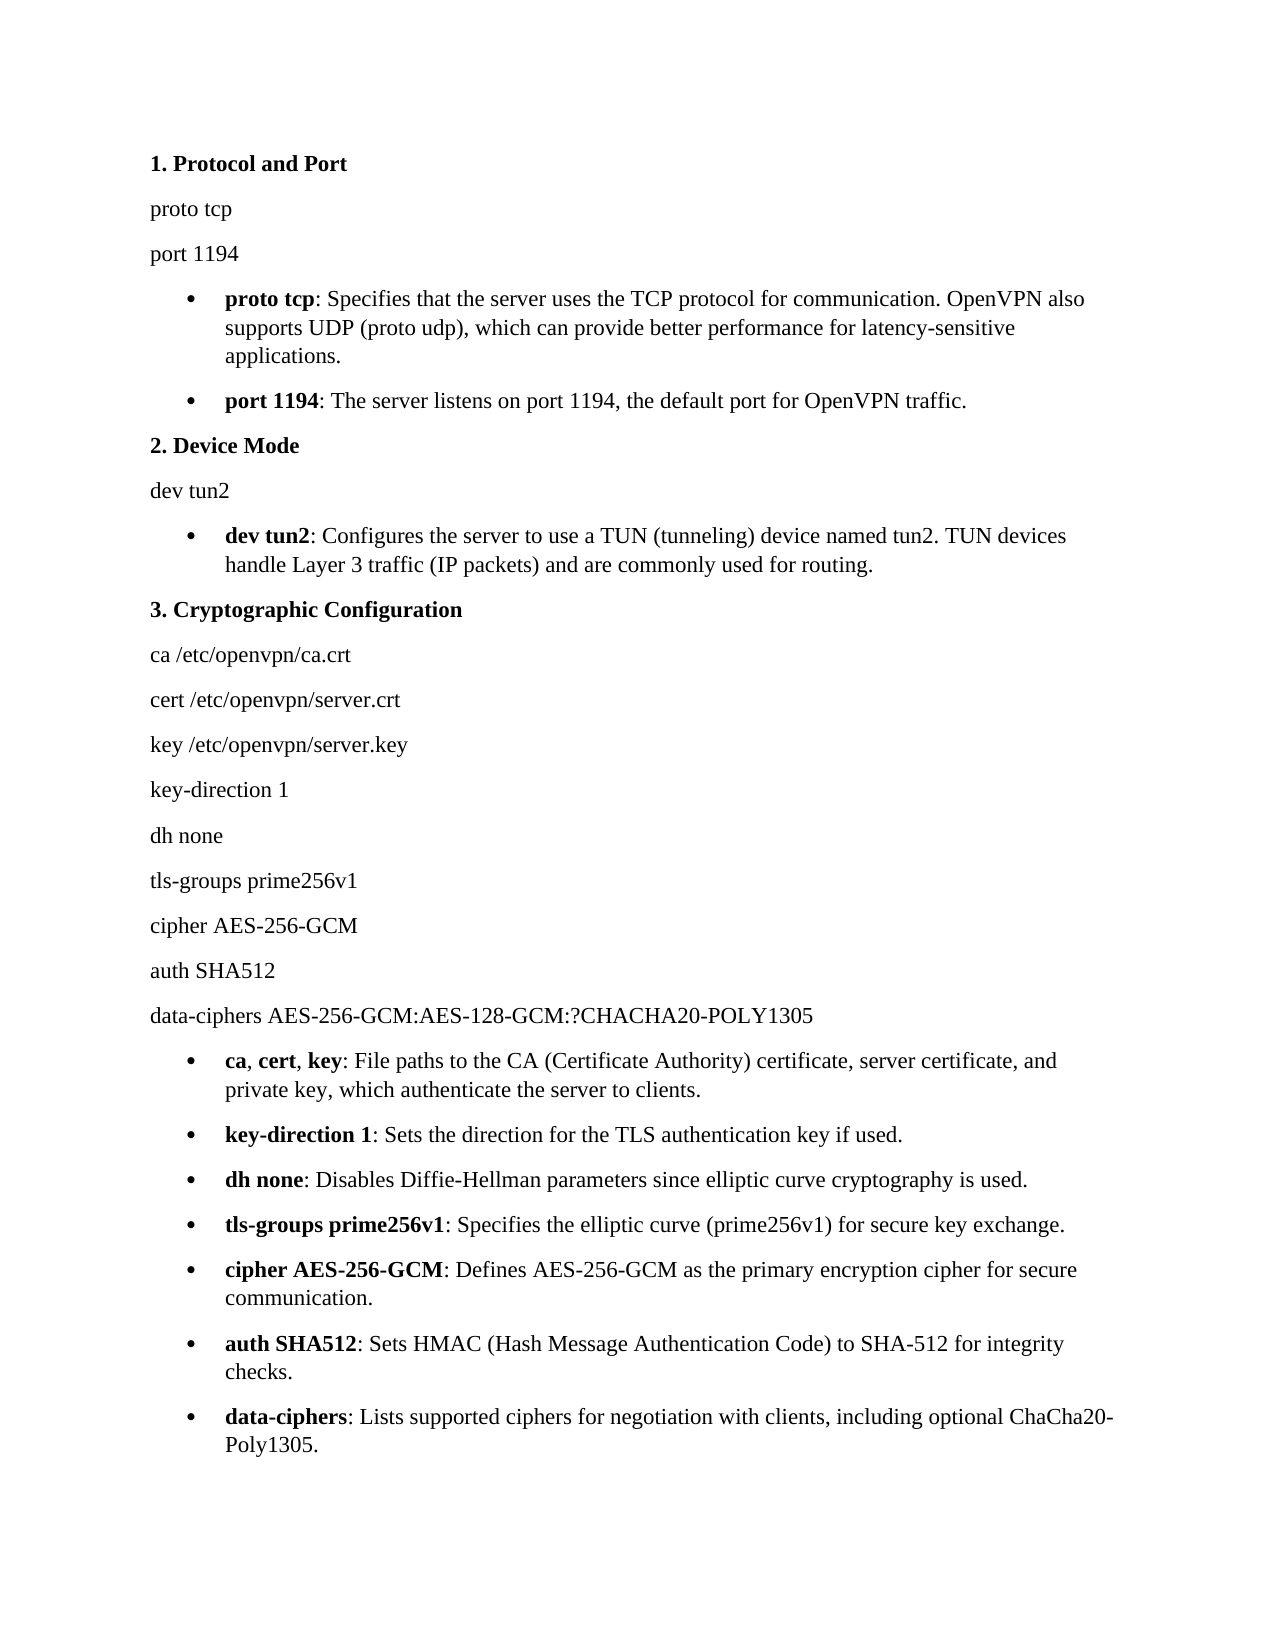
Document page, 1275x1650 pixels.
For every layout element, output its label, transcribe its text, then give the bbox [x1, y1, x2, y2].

text tls-groups prime256v1 [150, 867, 1125, 893]
list data-ciphers: Lists supported ciphers for negotiation with clients, including optional ChaCha20-Poly1305. [187, 1403, 1125, 1458]
text 2. Device Mode [150, 432, 1125, 459]
text dh none [150, 822, 1125, 848]
text port 1194 [150, 240, 1125, 267]
text cert /etc/openvpn/server.crt [150, 686, 1125, 713]
text cipher AES-256-GCM [150, 912, 1125, 938]
text key-direction 1 [150, 777, 1125, 803]
list ca, cert, key: File paths to the CA (Certificate Authority) certificate, server certificate, and private key, which authenticate the server to clients. [187, 1047, 1125, 1102]
text dev tun2 [150, 477, 1125, 504]
text data-ciphers AES-256-GCM:AES-128-GCM:?CHACHA20-POLY1305 [150, 1002, 1125, 1028]
text 1. Protocol and Port [150, 150, 1125, 176]
list cipher AES-256-GCM: Defines AES-256-GCM as the primary encryption cipher for secure communication. [187, 1256, 1125, 1311]
list auth SHA512: Sets HMAC (Hash Message Authentication Code) to SHA-512 for integrity checks. [187, 1329, 1125, 1384]
list dev tun2: Configures the server to use a TUN (tunneling) device named tun2. TUN devices handle Layer 3 traffic (IP packets) and are commonly used for routing. [187, 523, 1125, 577]
text 3. Cryptographic Configuration [150, 596, 1125, 622]
text ca /etc/openvpn/ca.crt [150, 641, 1125, 668]
list dh none: Disables Diffie-Hellman parameters since elliptic curve cryptography is used. [187, 1166, 1125, 1192]
list key-direction 1: Sets the direction for the TLS authentication key if used. [187, 1121, 1125, 1147]
list proto tcp: Specifies that the server uses the TCP protocol for communication. OpenVPN also supports UDP (proto udp), which can provide better performance for latency-sensitive applications. [187, 285, 1125, 368]
text key /etc/openvpn/server.key [150, 731, 1125, 758]
text auth SHA512 [150, 957, 1125, 983]
list port 1194: The server listens on port 1194, the default port for OpenVPN traffic. [187, 387, 1125, 414]
text proto tcp [150, 195, 1125, 221]
list tls-groups prime256v1: Specifies the elliptic curve (prime256v1) for secure key exchange. [187, 1211, 1125, 1237]
